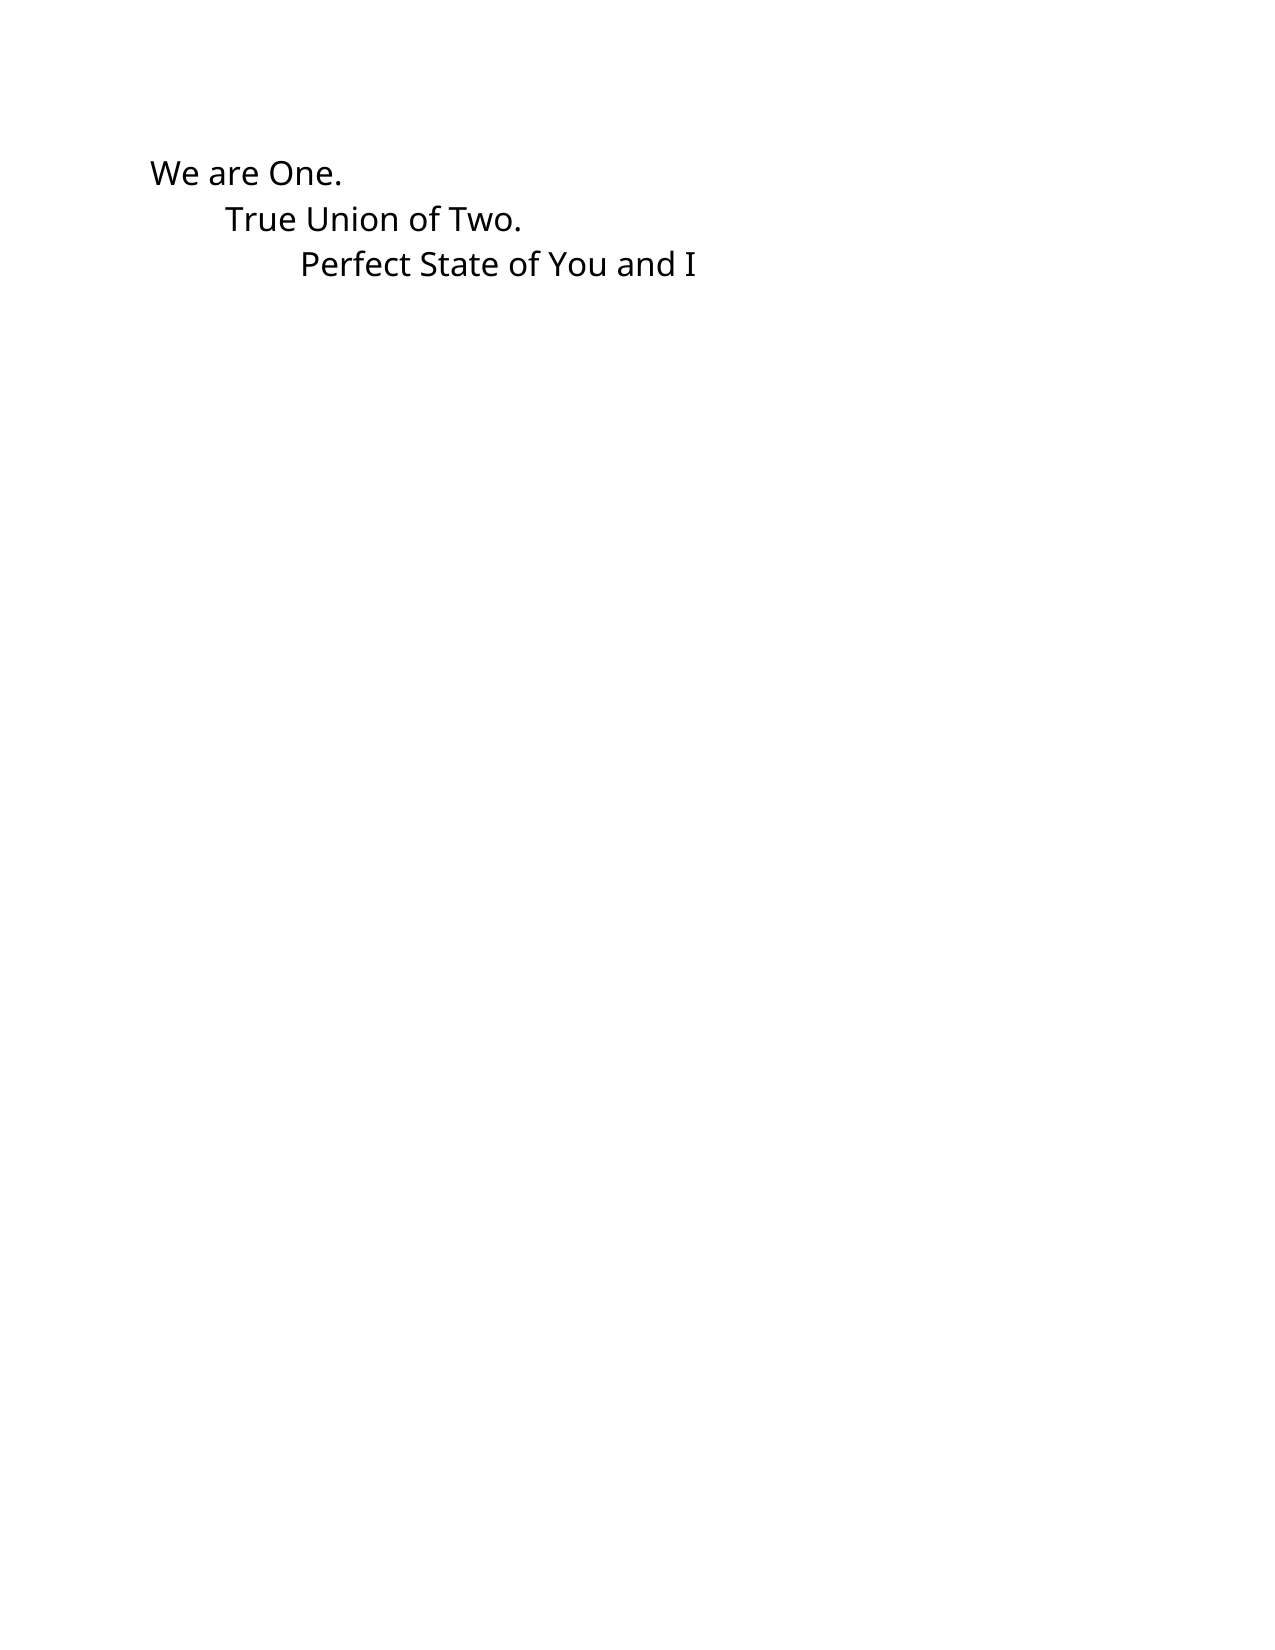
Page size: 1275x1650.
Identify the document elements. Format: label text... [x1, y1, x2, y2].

text Perfect State of You and I [225, 241, 1125, 286]
text True Union of Two. [150, 195, 1125, 241]
text We are One. [150, 150, 1125, 195]
